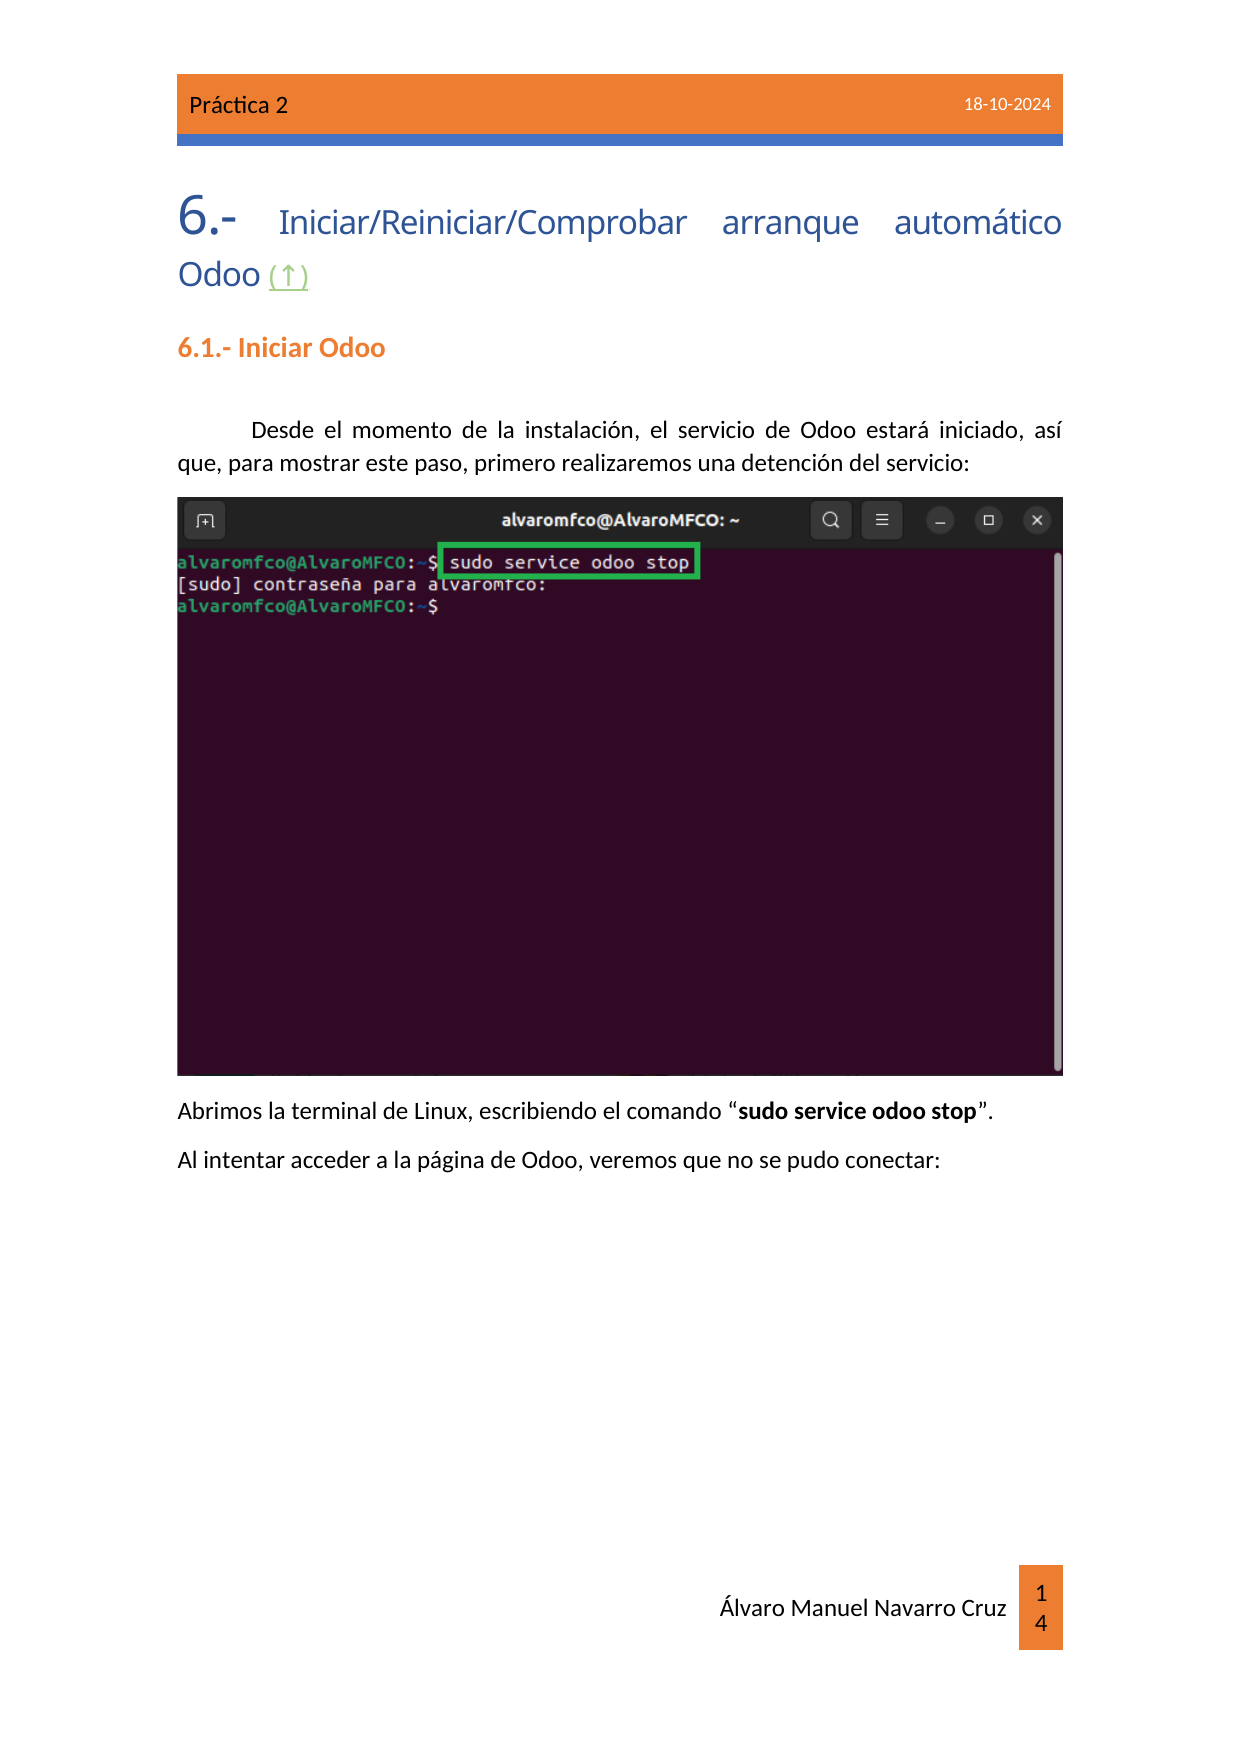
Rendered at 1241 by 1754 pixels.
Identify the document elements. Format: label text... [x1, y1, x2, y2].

text Abrimos la terminal de Linux, escribiendo el comando “sudo service odoo stop”. [177, 1095, 1063, 1125]
text Al intentar acceder a la página de Odoo, veremos que no se pudo conectar: [177, 1144, 1063, 1175]
title 6.- Iniciar/Reiniciar/Comprobar arranque automático Odoo (↑) [177, 177, 1063, 296]
picture [177, 497, 1063, 1076]
subtitle 6.1.- Iniciar Odoo [177, 329, 1063, 365]
text Desde el momento de la instalación, el servicio de Odoo estará iniciado, así que, para mostrar este paso, primero realizaremos una detención del servicio: [177, 414, 1063, 478]
